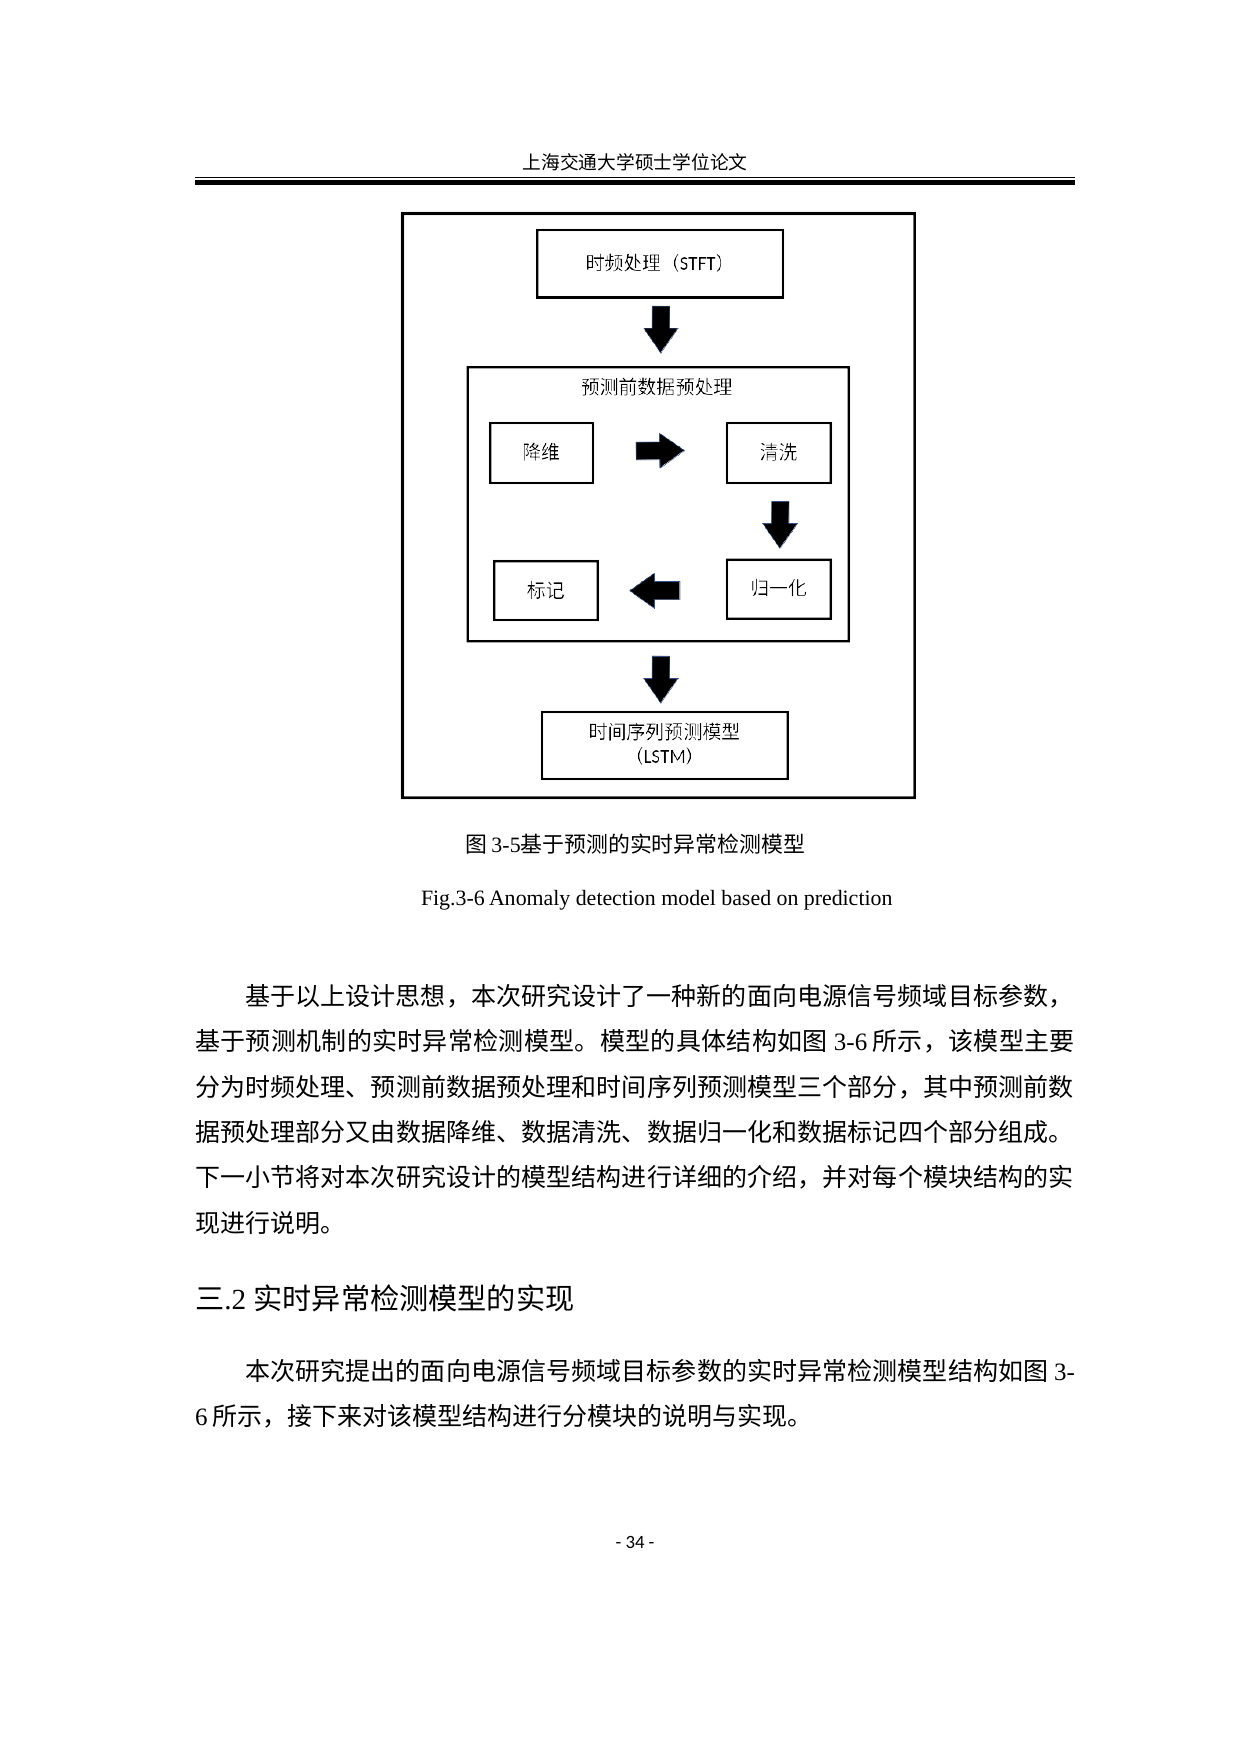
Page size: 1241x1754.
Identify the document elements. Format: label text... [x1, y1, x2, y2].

subtitle 实时异常检测模型的实现 [195, 1276, 1075, 1318]
text 图3-6基于预测的实时异常检测模型 [195, 827, 1075, 859]
text 本次研究提出的面向电源信号频域目标参数的实时异常检测模型结构如图3-6所示，接下来对该模型结构进行分模块的说明与实现。 [195, 1351, 1075, 1433]
text 基于以上设计思想，本次研究设计了一种新的面向电源信号频域目标参数，基于预测机制的实时异常检测模型。模型的具体结构如图3-6所示，该模型主要分为时频处理、预测前数据预处理和时间序列预测模型三个部分，其中预测前数据预处理部分又由数据降维、数据清洗、数据归一化和数据标记四个部分组成。下一小节将对本次研究设计的模型结构进行详细的介绍，并对每个模块结构的实现进行说明。 [195, 977, 1075, 1239]
text Fig.3-6 Anomaly detection model based on prediction [239, 884, 1075, 910]
